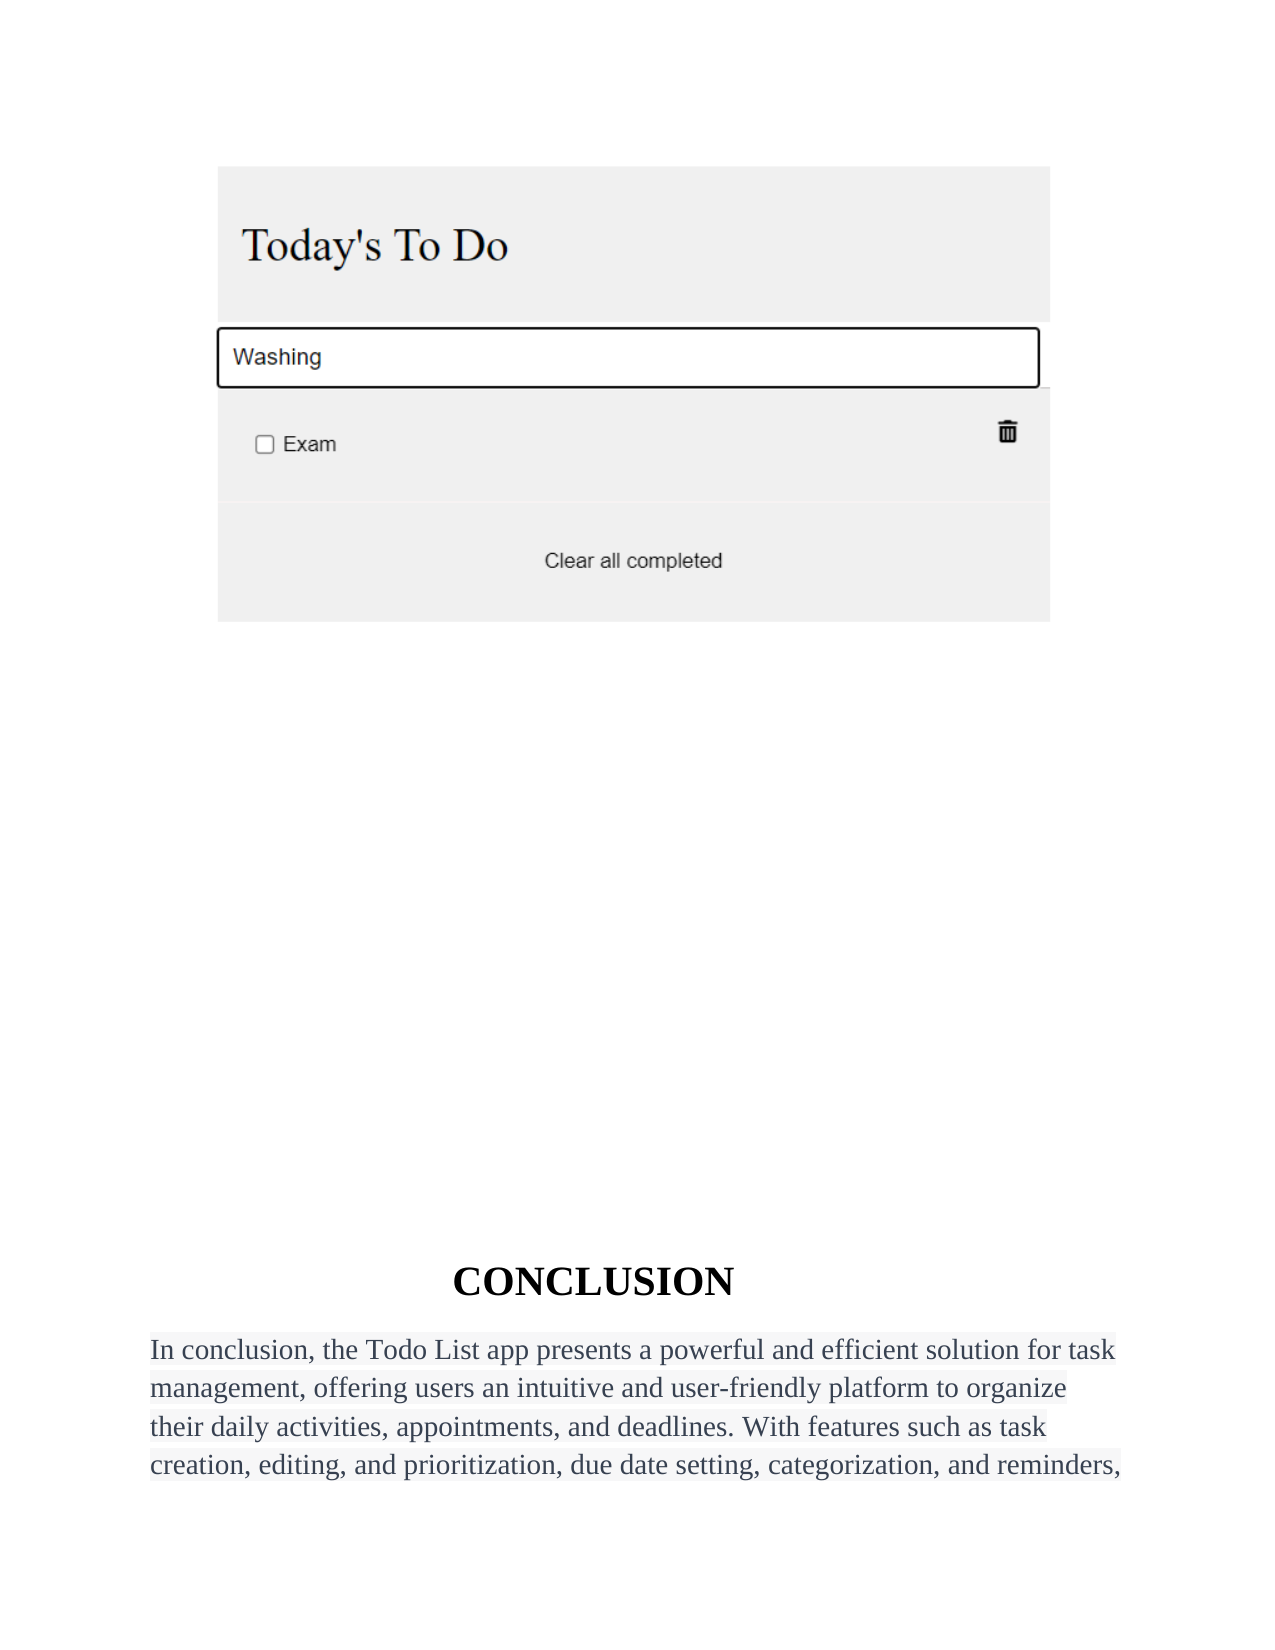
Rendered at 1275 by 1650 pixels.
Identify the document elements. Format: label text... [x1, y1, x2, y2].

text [150, 1332, 1125, 1481]
picture [193, 150, 1064, 637]
text CONCLUSION [150, 1256, 1125, 1304]
